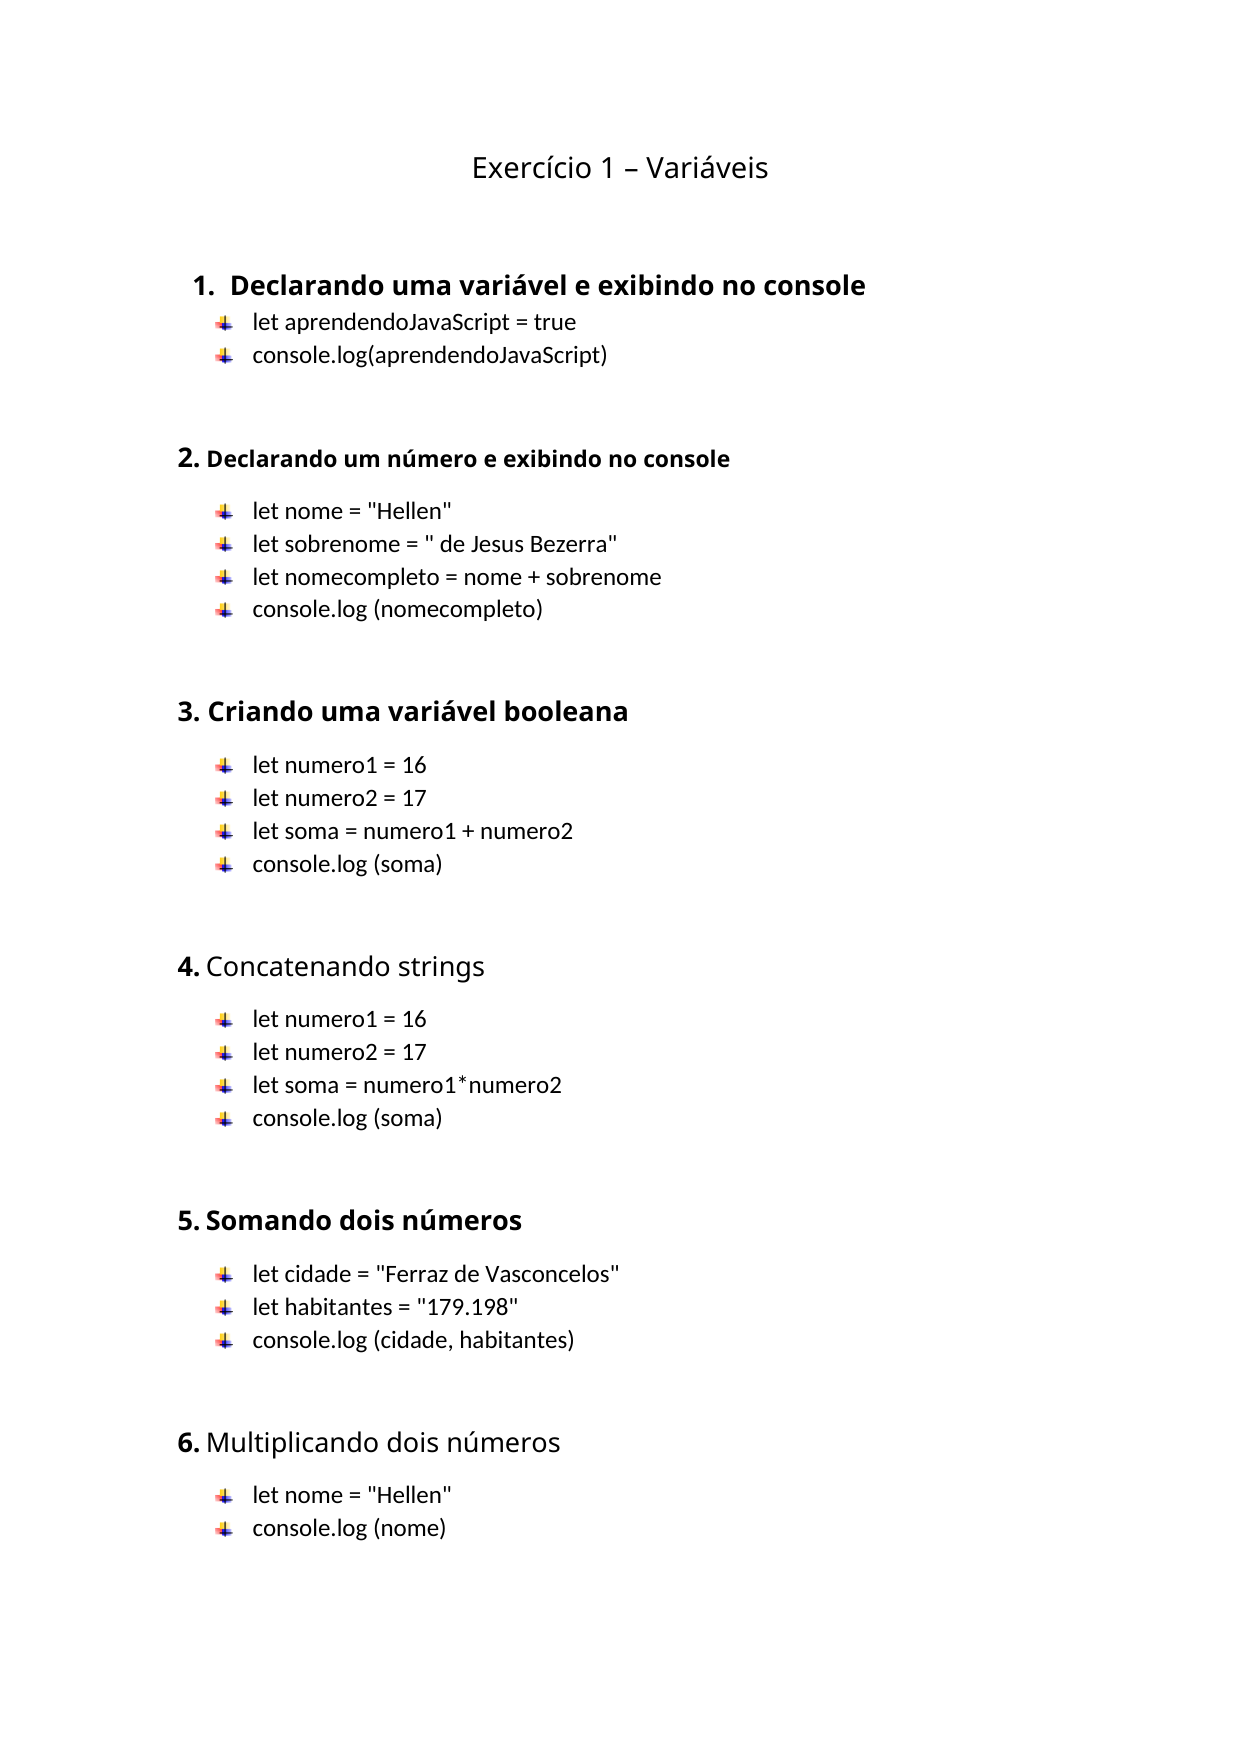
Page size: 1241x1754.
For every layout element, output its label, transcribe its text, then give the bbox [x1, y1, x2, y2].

list let soma = numero1 + numero2 [215, 815, 1063, 846]
picture [215, 502, 233, 520]
list console.log(aprendendoJavaScript) [215, 339, 1063, 370]
list console.log (cidade, habitantes) [215, 1324, 1063, 1354]
picture [215, 1011, 233, 1028]
picture [215, 314, 233, 331]
list Declarando uma variável e exibindo no console [192, 267, 1063, 303]
picture [215, 1265, 233, 1283]
list console.log (soma) [215, 1102, 1063, 1133]
picture [215, 568, 233, 585]
text 6. Multiplicando dois números [177, 1423, 1063, 1460]
picture [215, 346, 233, 364]
list let soma = numero1*numero2 [215, 1069, 1063, 1100]
picture [215, 756, 233, 774]
list console.log (nome) [215, 1512, 1063, 1543]
text Exercício 1 – Variáveis [177, 148, 1063, 187]
picture [215, 1520, 233, 1537]
text 2. Declarando um número e exibindo no console [177, 438, 1063, 475]
list let nome = "Hellen" [215, 495, 1063, 525]
list let habitantes = "179.198" [215, 1291, 1063, 1321]
list let numero2 = 17 [215, 782, 1063, 813]
list let cidade = "Ferraz de Vasconcelos" [215, 1258, 1063, 1288]
list let aprendendoJavaScript = true [215, 306, 1063, 337]
list let numero2 = 17 [215, 1037, 1063, 1067]
picture [215, 1487, 233, 1504]
list let numero1 = 16 [215, 749, 1063, 780]
picture [215, 822, 233, 840]
picture [215, 855, 233, 873]
picture [215, 601, 233, 618]
picture [215, 1298, 233, 1316]
picture [215, 535, 233, 552]
list console.log (soma) [215, 848, 1063, 878]
list let numero1 = 16 [215, 1004, 1063, 1034]
text 3. Criando uma variável booleana [177, 693, 1063, 730]
picture [215, 1110, 233, 1127]
picture [215, 1077, 233, 1094]
picture [215, 1044, 233, 1061]
text 5. Somando dois números [177, 1202, 1063, 1238]
picture [215, 789, 233, 807]
list let nome = "Hellen" [215, 1479, 1063, 1510]
text 4. Concatenando strings [177, 947, 1063, 984]
list let nomecompleto = nome + sobrenome [215, 561, 1063, 591]
list let sobrenome = " de Jesus Bezerra" [215, 528, 1063, 558]
list console.log (nomecompleto) [215, 594, 1063, 624]
picture [215, 1331, 233, 1349]
